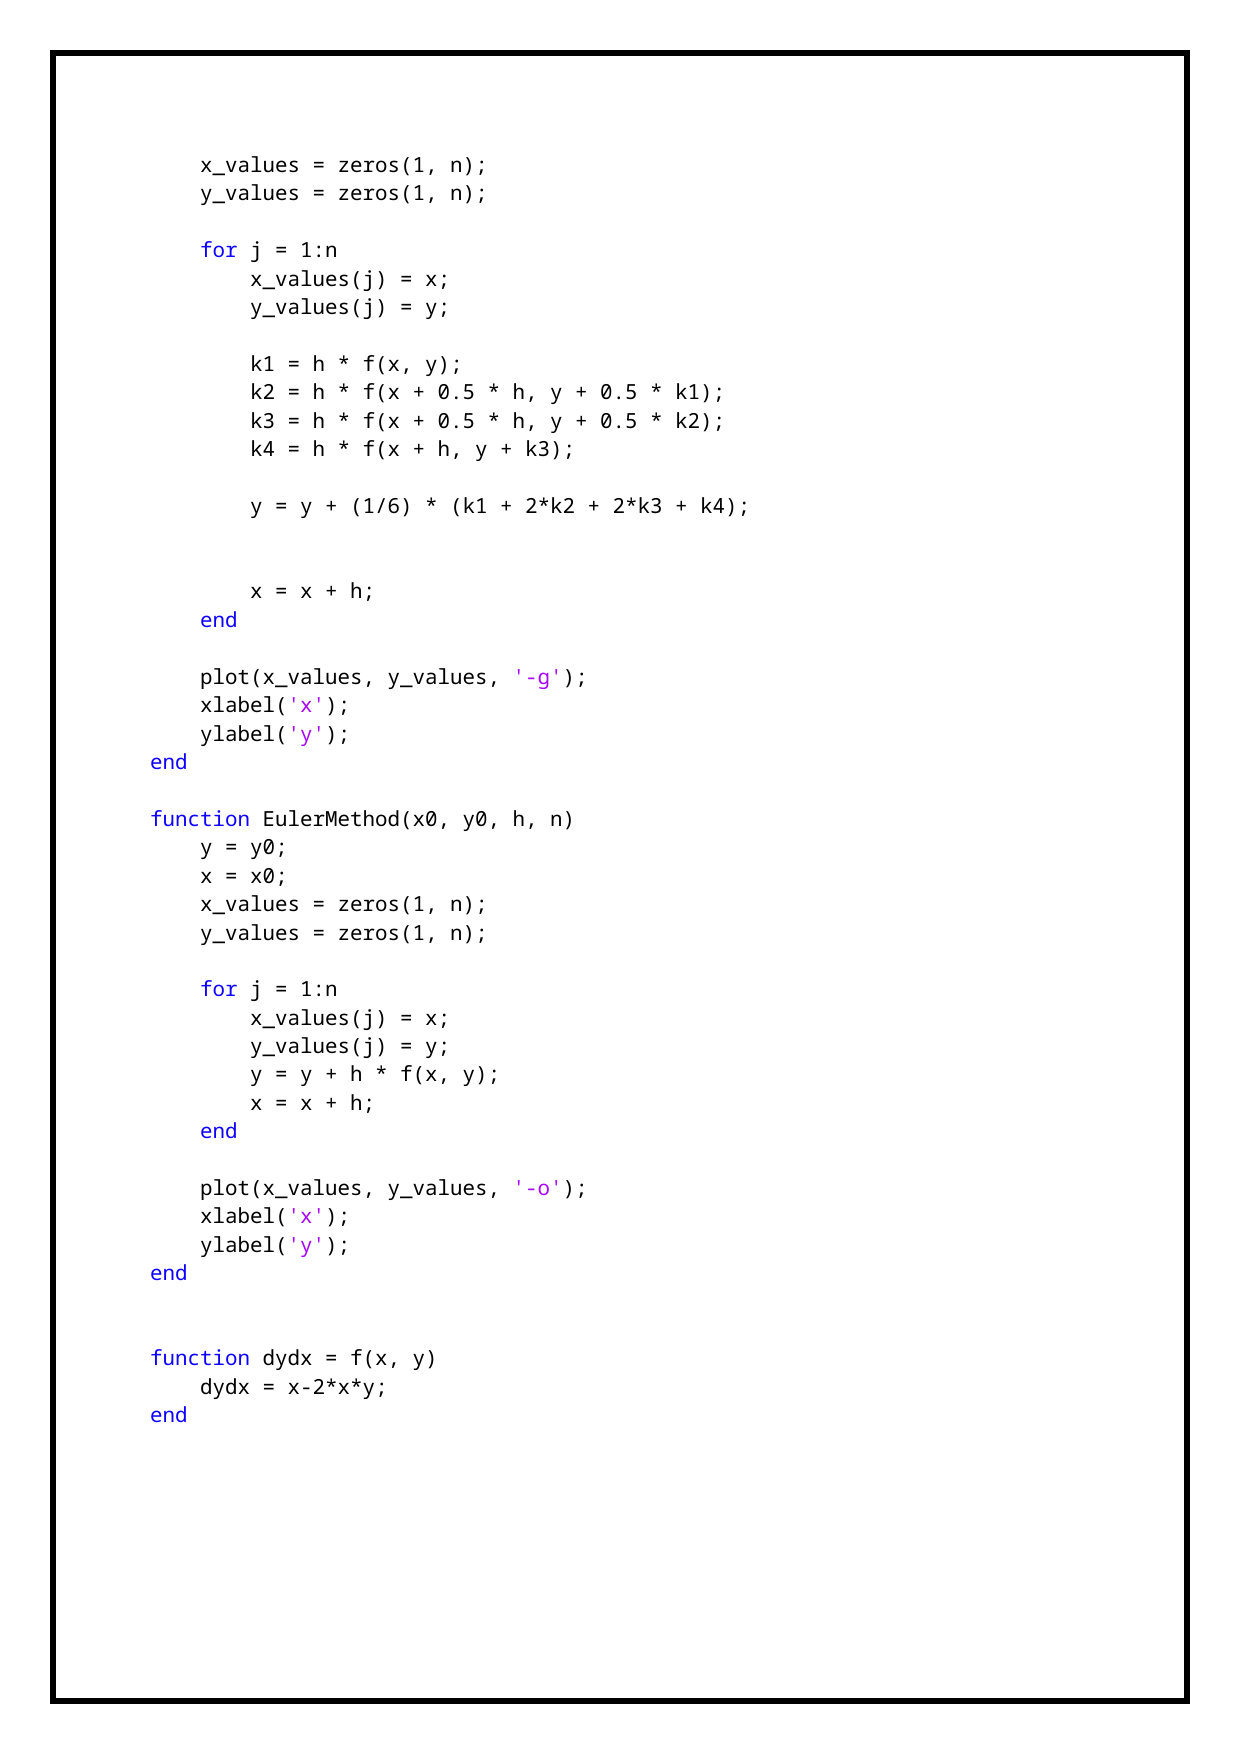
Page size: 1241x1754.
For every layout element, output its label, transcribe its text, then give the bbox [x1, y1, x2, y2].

text y = y + (1/6) * (k1 + 2*k2 + 2*k3 + k4); [150, 491, 1090, 520]
text function dydx = f(x, y) [150, 1343, 1090, 1372]
text xlabel('x'); [150, 690, 1090, 719]
text y = y + h * f(x, y); [150, 1059, 1090, 1088]
text y_values = zeros(1, n); [150, 918, 1090, 946]
text k1 = h * f(x, y); [150, 349, 1090, 377]
text y = y0; [150, 832, 1090, 861]
text end [150, 605, 1090, 633]
text end [150, 747, 1090, 776]
text x_values = zeros(1, n); [150, 150, 1090, 178]
text k2 = h * f(x + 0.5 * h, y + 0.5 * k1); [150, 377, 1090, 406]
text y_values(j) = y; [150, 292, 1090, 321]
text dydx = x-2*x*y; [150, 1372, 1090, 1400]
text k3 = h * f(x + 0.5 * h, y + 0.5 * k2); [150, 406, 1090, 434]
text k4 = h * f(x + h, y + k3); [150, 434, 1090, 463]
text ylabel('y'); [150, 1230, 1090, 1258]
text plot(x_values, y_values, '-o'); [150, 1173, 1090, 1201]
text function EulerMethod(x0, y0, h, n) [150, 804, 1090, 832]
text plot(x_values, y_values, '-g'); [150, 662, 1090, 690]
text x = x + h; [150, 1088, 1090, 1116]
text y_values = zeros(1, n); [150, 178, 1090, 207]
text xlabel('x'); [150, 1201, 1090, 1230]
text x = x + h; [150, 577, 1090, 605]
text y_values(j) = y; [150, 1031, 1090, 1059]
text x_values = zeros(1, n); [150, 889, 1090, 918]
text x = x0; [150, 861, 1090, 889]
text end [150, 1258, 1090, 1287]
text for j = 1:n [150, 235, 1090, 264]
text x_values(j) = x; [150, 264, 1090, 292]
text x_values(j) = x; [150, 1003, 1090, 1031]
text end [150, 1400, 1090, 1429]
text ylabel('y'); [150, 719, 1090, 747]
text end [150, 1116, 1090, 1145]
text for j = 1:n [150, 974, 1090, 1003]
